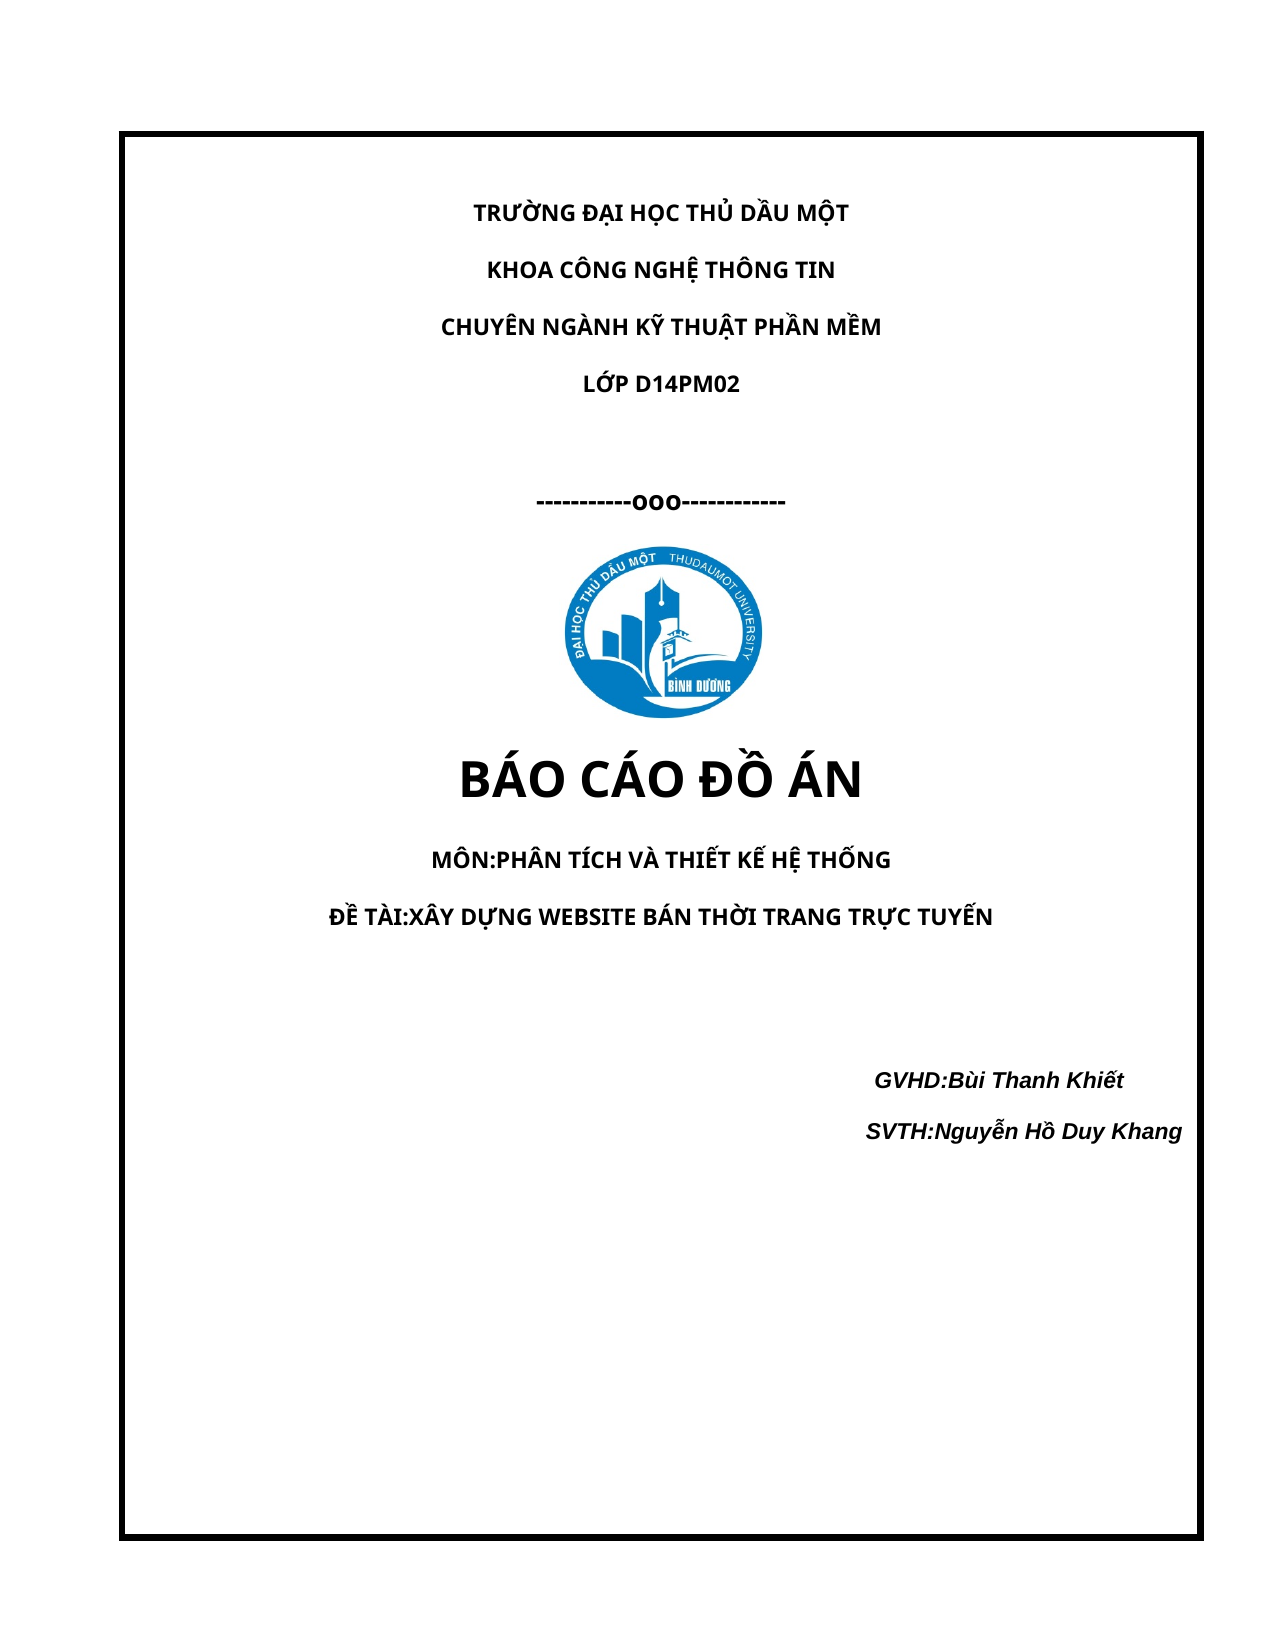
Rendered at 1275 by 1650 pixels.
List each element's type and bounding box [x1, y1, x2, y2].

picture [559, 544, 764, 720]
